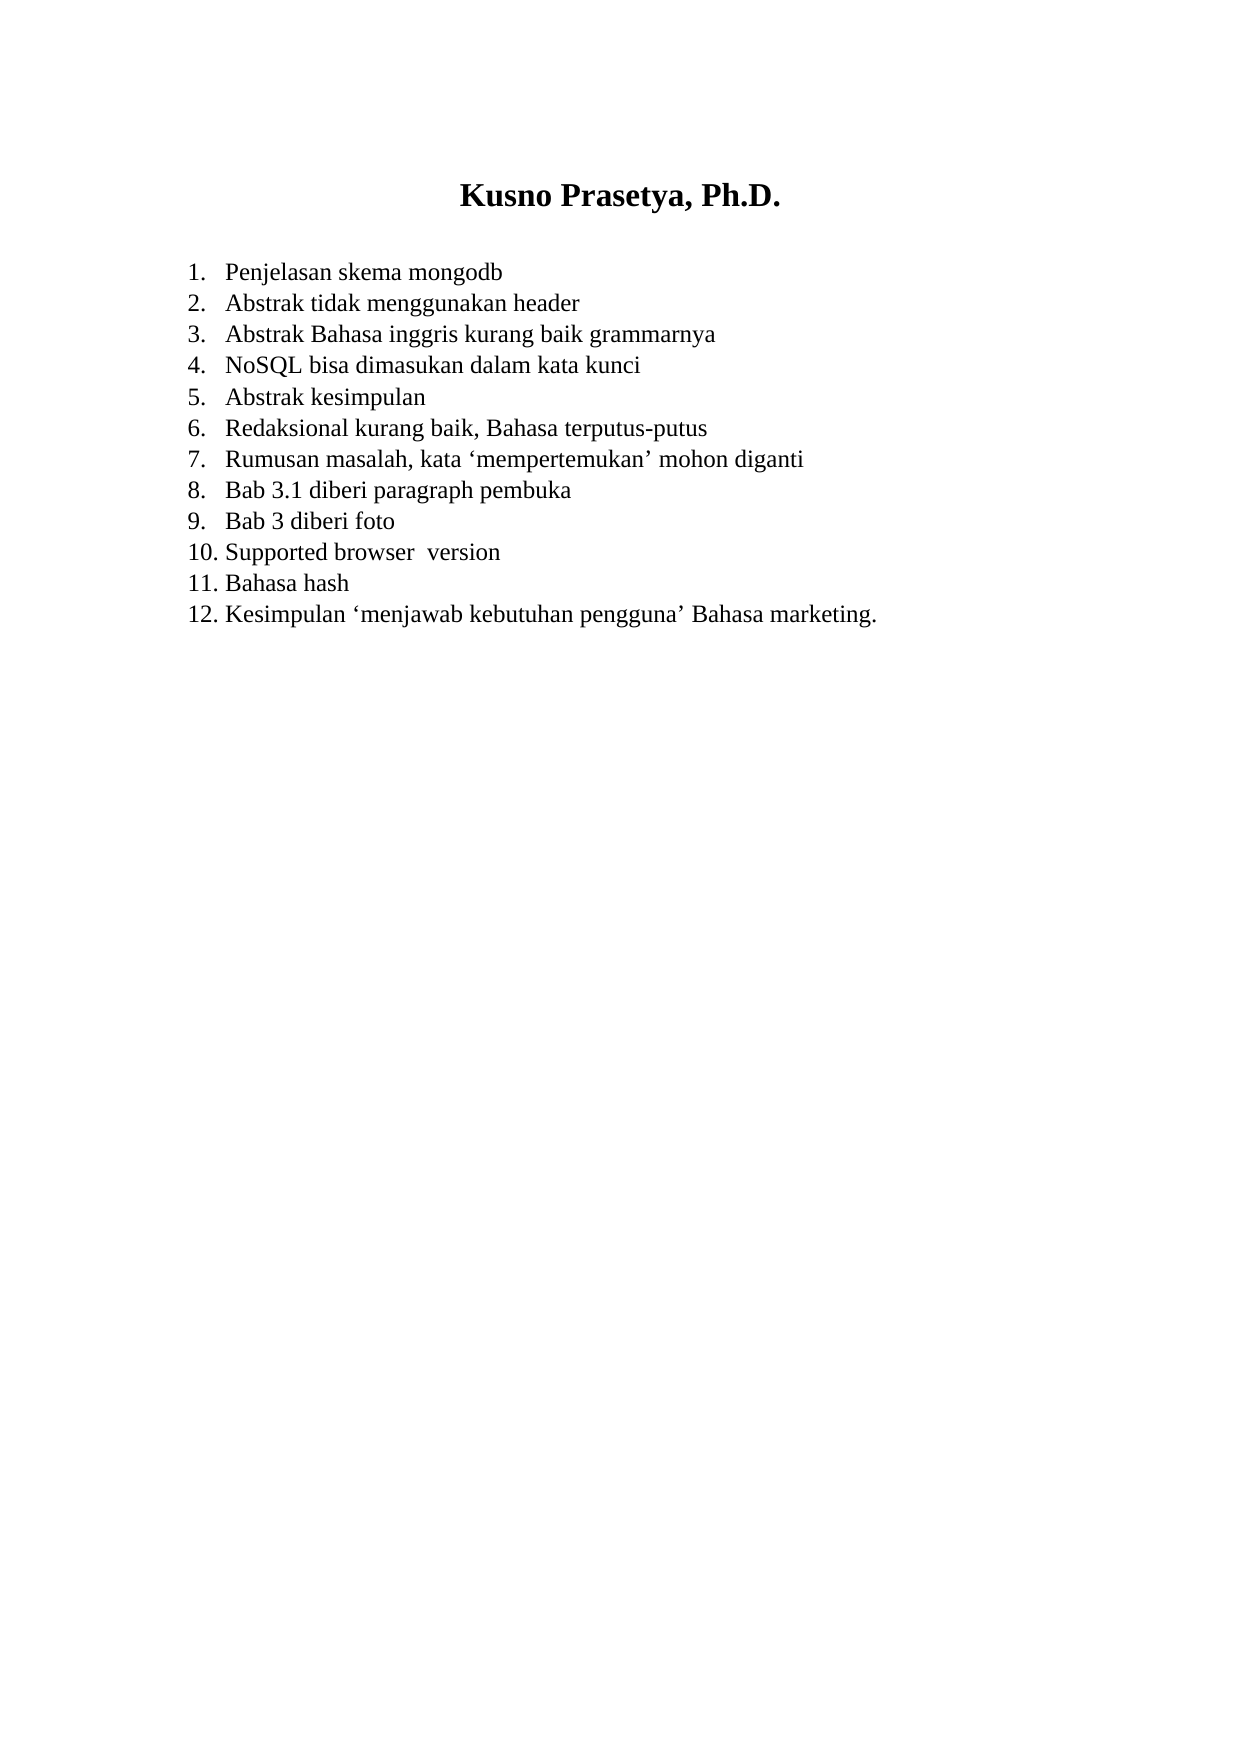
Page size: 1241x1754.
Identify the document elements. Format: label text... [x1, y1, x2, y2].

list Penjelasan skema mongodb [187, 257, 1090, 286]
list NoSQL bisa dimasukan dalam kata kunci [187, 351, 1090, 379]
list Bab 3 diberi foto [187, 506, 1090, 534]
list Supported browser version [187, 537, 1090, 566]
list Bab 3.1 diberi paragraph pembuka [187, 475, 1090, 503]
list Abstrak tidak menggunakan header [187, 288, 1090, 317]
list Redaksional kurang baik, Bahasa terputus-putus [187, 413, 1090, 441]
subtitle Kusno Prasetya, Ph.D. [150, 175, 1090, 213]
list Abstrak Bahasa inggris kurang baik grammarnya [187, 319, 1090, 348]
list Bahasa hash [187, 568, 1090, 597]
list Abstrak kesimpulan [187, 382, 1090, 410]
list Kesimpulan ‘menjawab kebutuhan pengguna’ Bahasa marketing. [187, 599, 1090, 628]
list Rumusan masalah, kata ‘mempertemukan’ mohon diganti [187, 444, 1090, 472]
